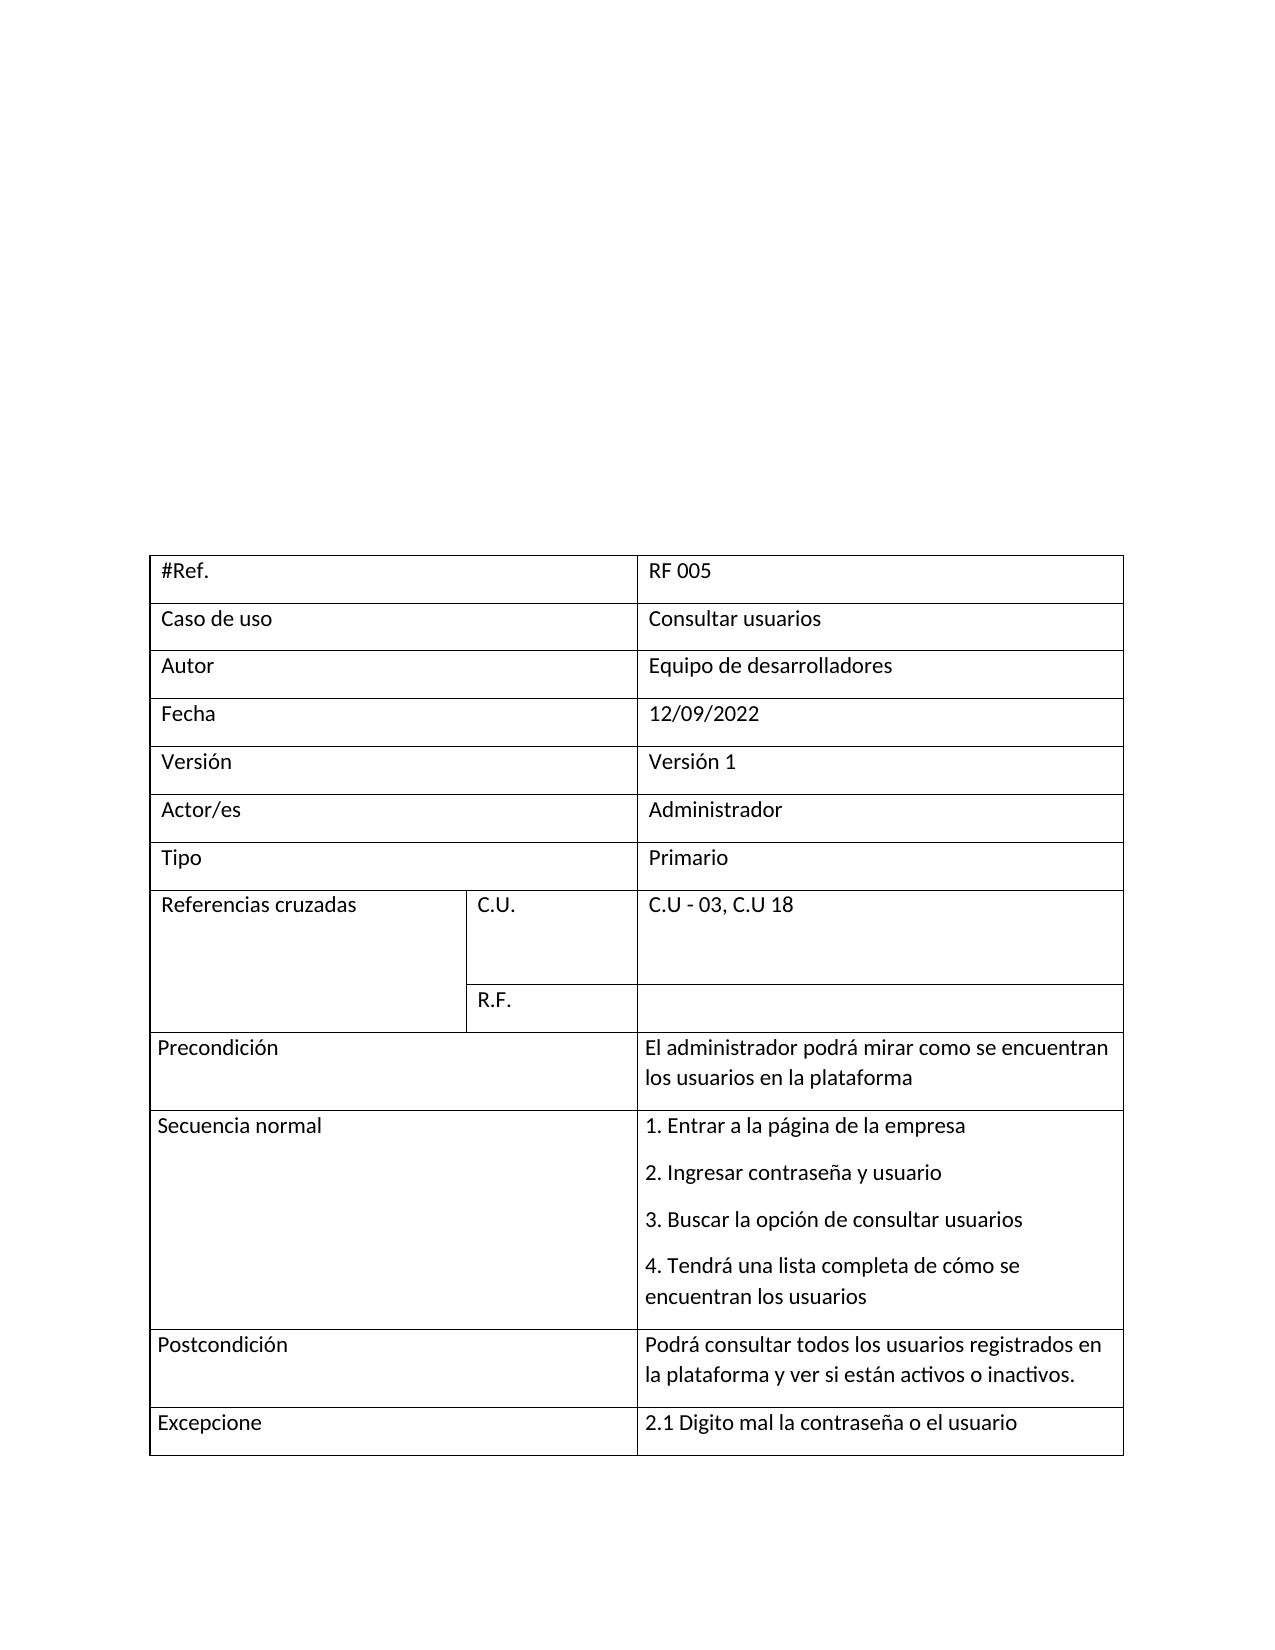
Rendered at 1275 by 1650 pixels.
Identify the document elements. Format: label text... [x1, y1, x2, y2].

table_cell Actor/es [151, 795, 637, 842]
table_cell C.U. [467, 891, 637, 984]
table_cell Administrador [638, 795, 1123, 842]
table_cell Tipo [151, 843, 637, 889]
table_cell Excepcione [151, 1408, 637, 1454]
table_header RF 005 [638, 556, 1123, 603]
table_cell R.F. [467, 985, 637, 1032]
table_cell C.U - 03, C.U 18 [638, 891, 1123, 984]
table_cell Primario [638, 843, 1123, 889]
table_cell Consultar usuarios [638, 604, 1123, 650]
table_header #Ref. [151, 556, 637, 603]
table_cell Autor [151, 651, 637, 698]
table_cell Fecha [151, 699, 637, 746]
table_cell Equipo de desarrolladores [638, 651, 1123, 698]
table_cell Postcondición [151, 1330, 637, 1407]
table_cell Secuencia normal [151, 1111, 637, 1329]
table_cell Referencias cruzadas [151, 891, 466, 1032]
table_cell El administrador podrá mirar como se encuentran los usuarios en la plataforma [638, 1033, 1123, 1110]
table_cell Versión [151, 747, 637, 794]
table_cell 12/09/2022 [638, 699, 1123, 746]
table_cell 1. Entrar a la página de la empresa 2. Ingresar contraseña y usuario 3. Buscar la opción de consultar usuarios 4. Tendrá una lista completa de cómo se encuentran los usuarios [638, 1111, 1123, 1329]
table_cell [638, 985, 1123, 1032]
table_cell Podrá consultar todos los usuarios registrados en la plataforma y ver si están activos o inactivos. [638, 1330, 1123, 1407]
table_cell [638, 1408, 1123, 1454]
table_cell Versión 1 [638, 747, 1123, 794]
table_cell Precondición [151, 1033, 637, 1110]
table_cell Caso de uso [151, 604, 637, 650]
